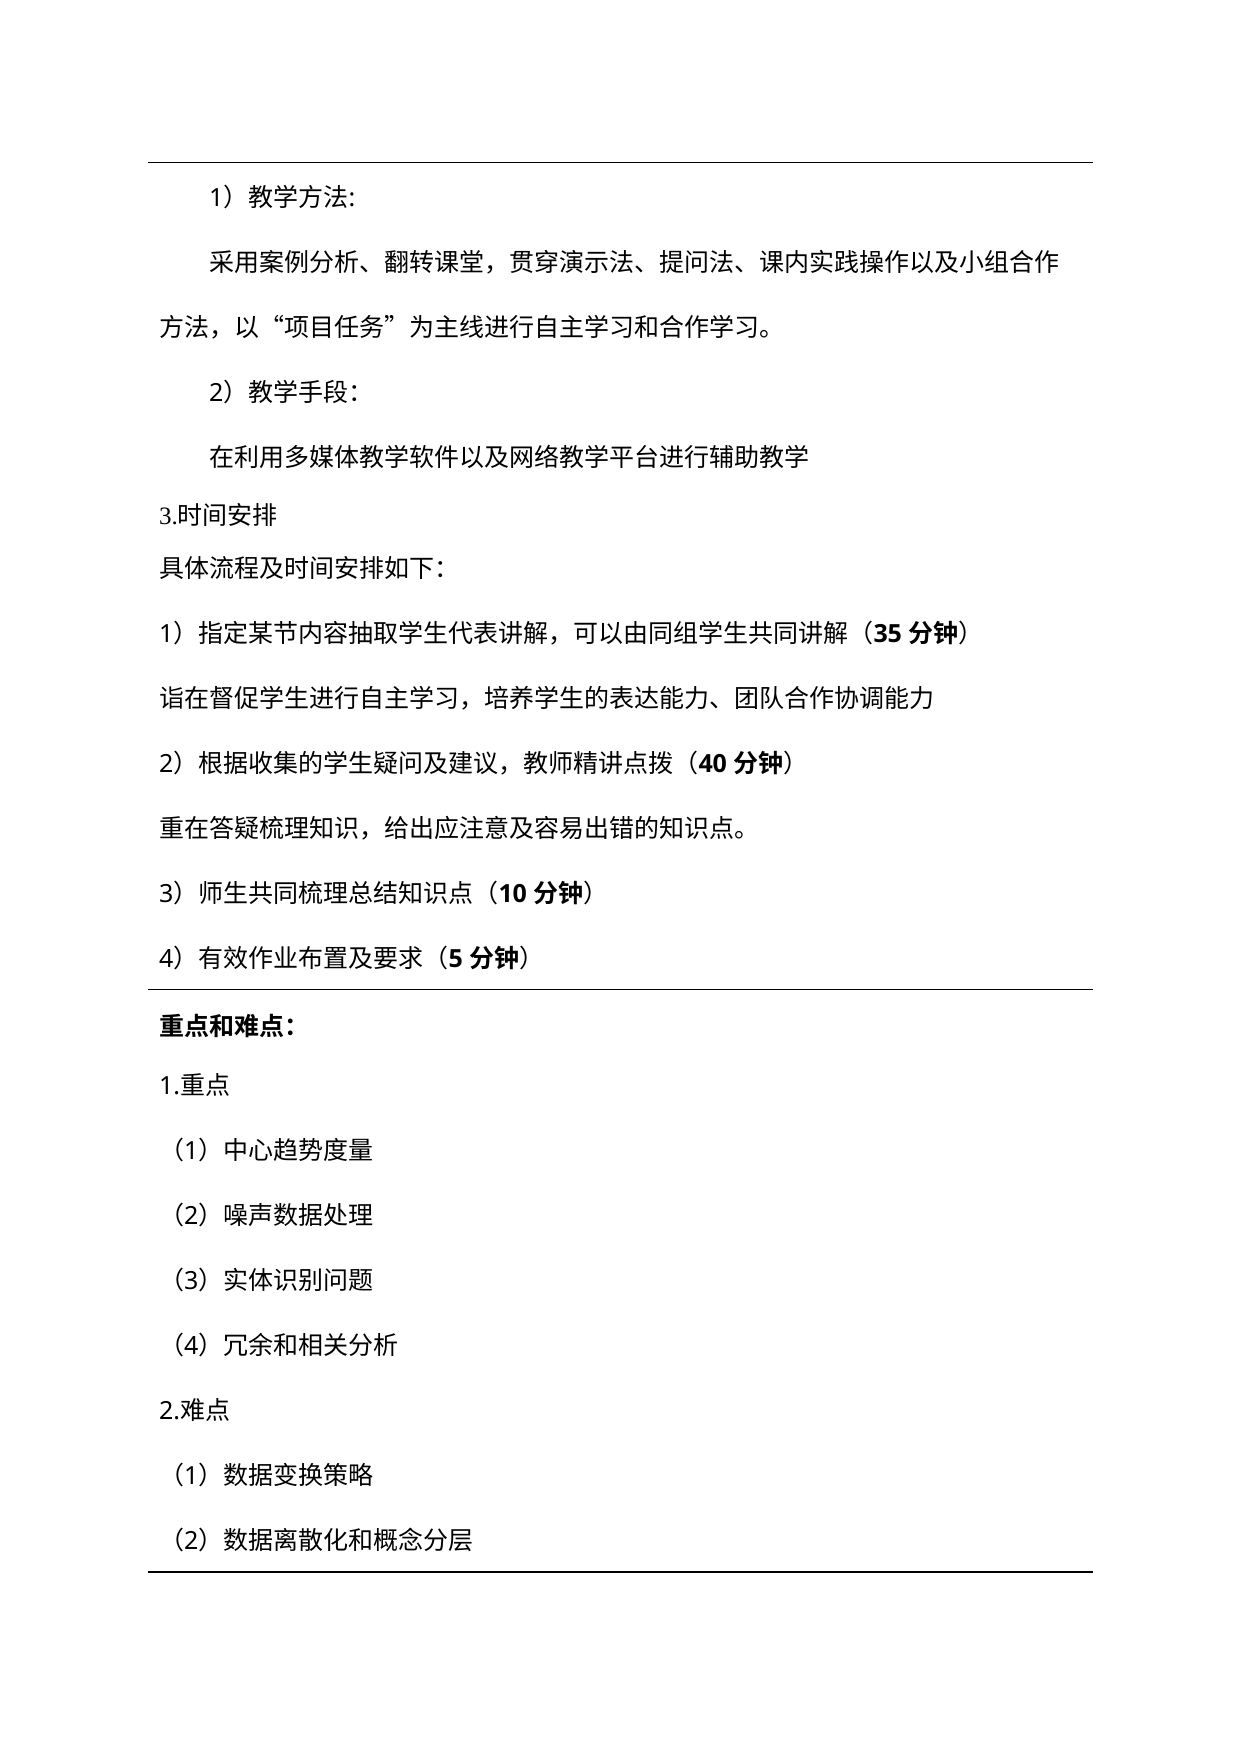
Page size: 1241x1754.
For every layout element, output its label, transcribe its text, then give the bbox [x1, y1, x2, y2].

table_cell 重点和难点： 1.重点 （1）中心趋势度量 （2）噪声数据处理 （3）实体识别问题 （4）冗余和相关分析 2.难点 （1）数据变换策略 （2）数据离散化和概念分层 [148, 990, 1092, 1571]
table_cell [148, 163, 1092, 989]
